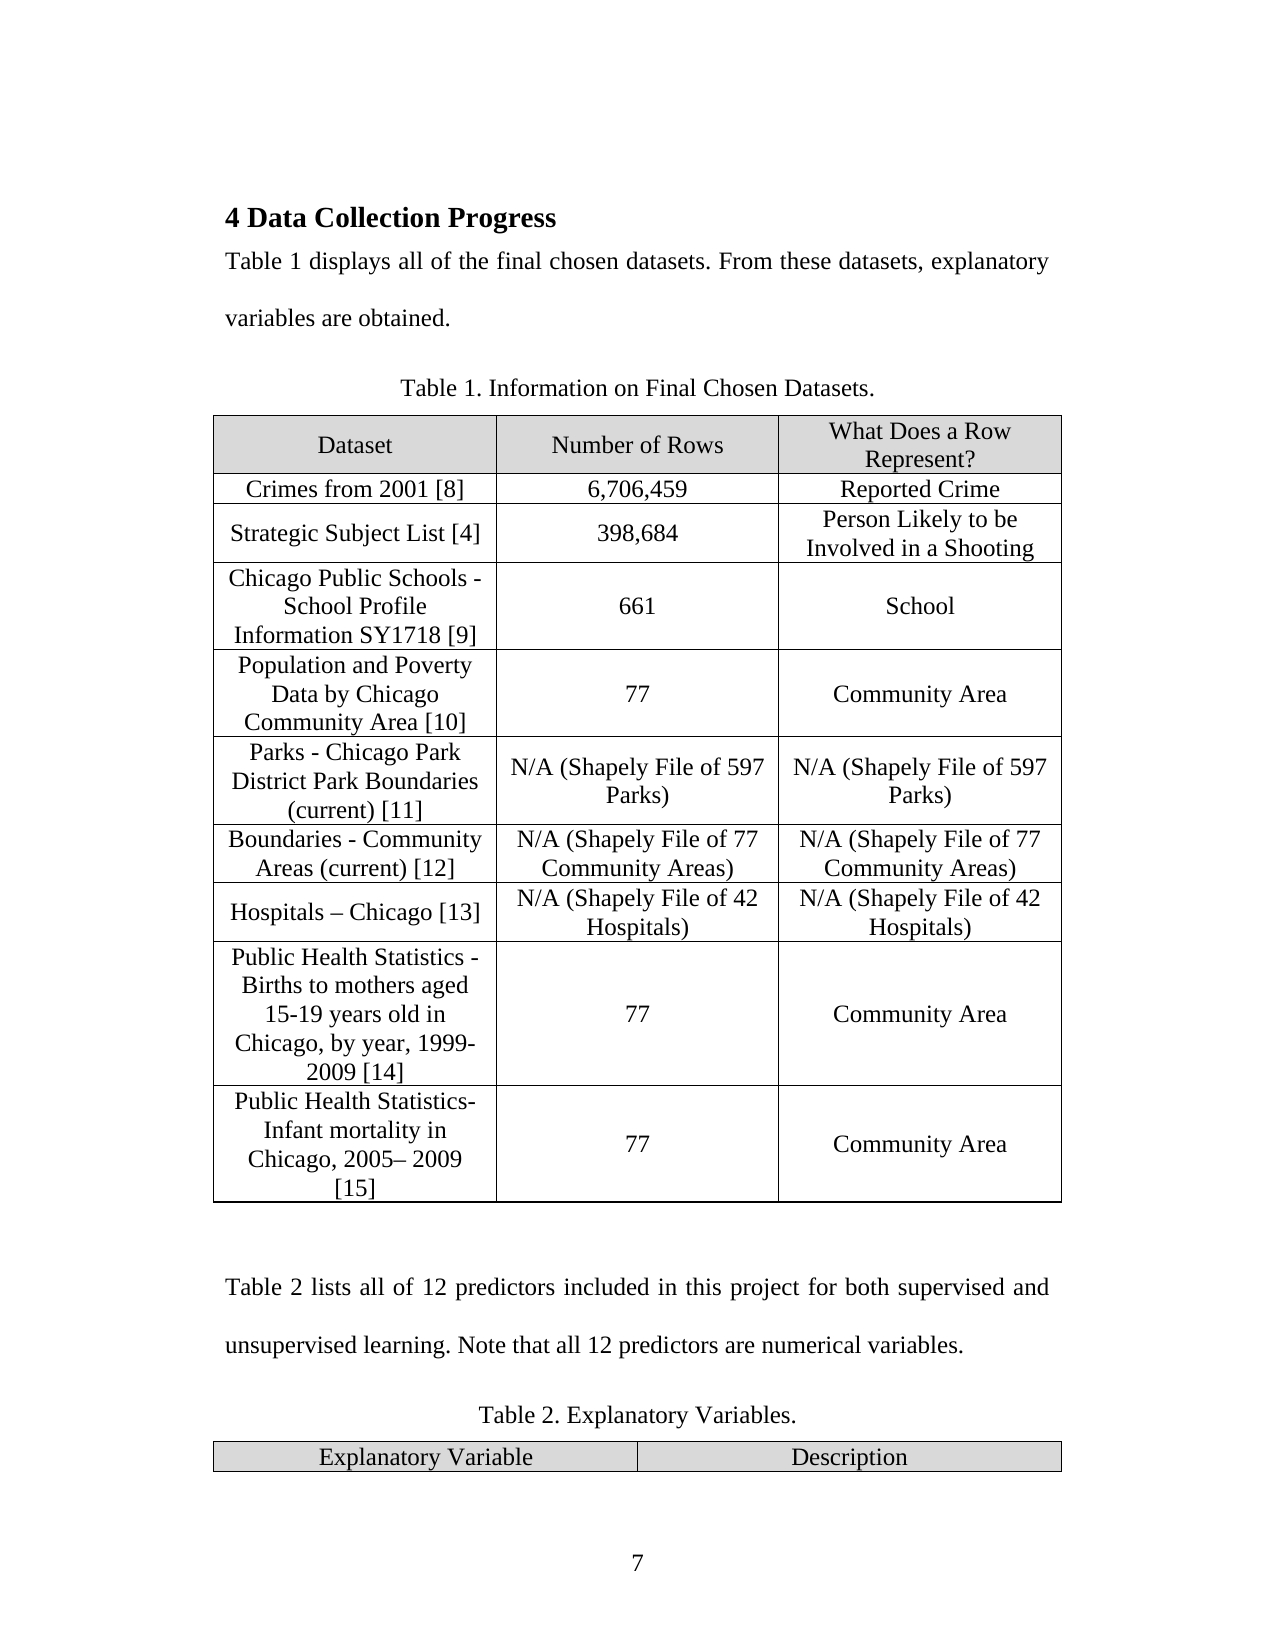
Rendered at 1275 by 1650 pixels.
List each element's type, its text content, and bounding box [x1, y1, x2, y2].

table_cell N/A (Shapely File of 597 Parks) [779, 737, 1061, 823]
table_cell N/A (Shapely File of 42 Hospitals) [497, 883, 778, 941]
text Table 1. Information on Final Chosen Datasets. [225, 373, 1050, 402]
table_header Dataset [214, 416, 496, 473]
table_cell N/A (Shapely File of 597 Parks) [497, 737, 778, 823]
table_cell Boundaries - Community Areas (current) [214, 825, 496, 882]
table_cell Parks - Chicago Park District Park Boundaries (current) [214, 737, 496, 823]
table_cell Community Area [779, 942, 1061, 1085]
table_header Explanatory Variable [214, 1442, 637, 1471]
table_cell Community Area [779, 1086, 1061, 1201]
table_cell Community Area [779, 650, 1061, 736]
table_header Number of Rows [497, 416, 778, 473]
table_header What Does a Row Represent? [779, 416, 1061, 473]
text Table 2. Explanatory Variables. [225, 1400, 1050, 1429]
table_cell 77 [497, 650, 778, 736]
table_cell Crimes from 2001 [214, 474, 496, 503]
table_header Description [638, 1442, 1061, 1471]
table_cell Person Likely to be Involved in a Shooting [779, 504, 1061, 562]
table_cell N/A (Shapely File of 77 Community Areas) [779, 825, 1061, 882]
table_cell N/A (Shapely File of 77 Community Areas) [497, 825, 778, 882]
table_cell 661 [497, 563, 778, 649]
text Table 2 lists all of 12 predictors included in this project for both supervised and unsupervised learning. Note that all 12 predictors are numerical variables. [225, 1272, 1050, 1359]
table_cell N/A (Shapely File of 42 Hospitals) [779, 883, 1061, 941]
table_cell Population and Poverty Data by Chicago Community Area [214, 650, 496, 736]
table_cell 6,706,459 [497, 474, 778, 503]
table_cell 398,684 [497, 504, 778, 562]
table_cell Public Health Statistics- Infant mortality in Chicago, 2005– 2009 [214, 1086, 496, 1201]
table_cell School [779, 563, 1061, 649]
table_cell Chicago Public Schools - School Profile Information SY1718 [214, 563, 496, 649]
table_cell Hospitals – Chicago [214, 883, 496, 941]
table_cell 77 [497, 942, 778, 1085]
table_cell Reported Crime [779, 474, 1061, 503]
text Table 1 displays all of the final chosen datasets. From these datasets, explanatory variables are obtained. [225, 246, 1050, 332]
subtitle Data Collection Progress [225, 200, 1050, 233]
table_cell Strategic Subject List [214, 504, 496, 562]
table_cell Public Health Statistics - Births to mothers aged 15-19 years old in Chicago, by year, 1999-2009 [214, 942, 496, 1085]
table_cell 77 [497, 1086, 778, 1201]
